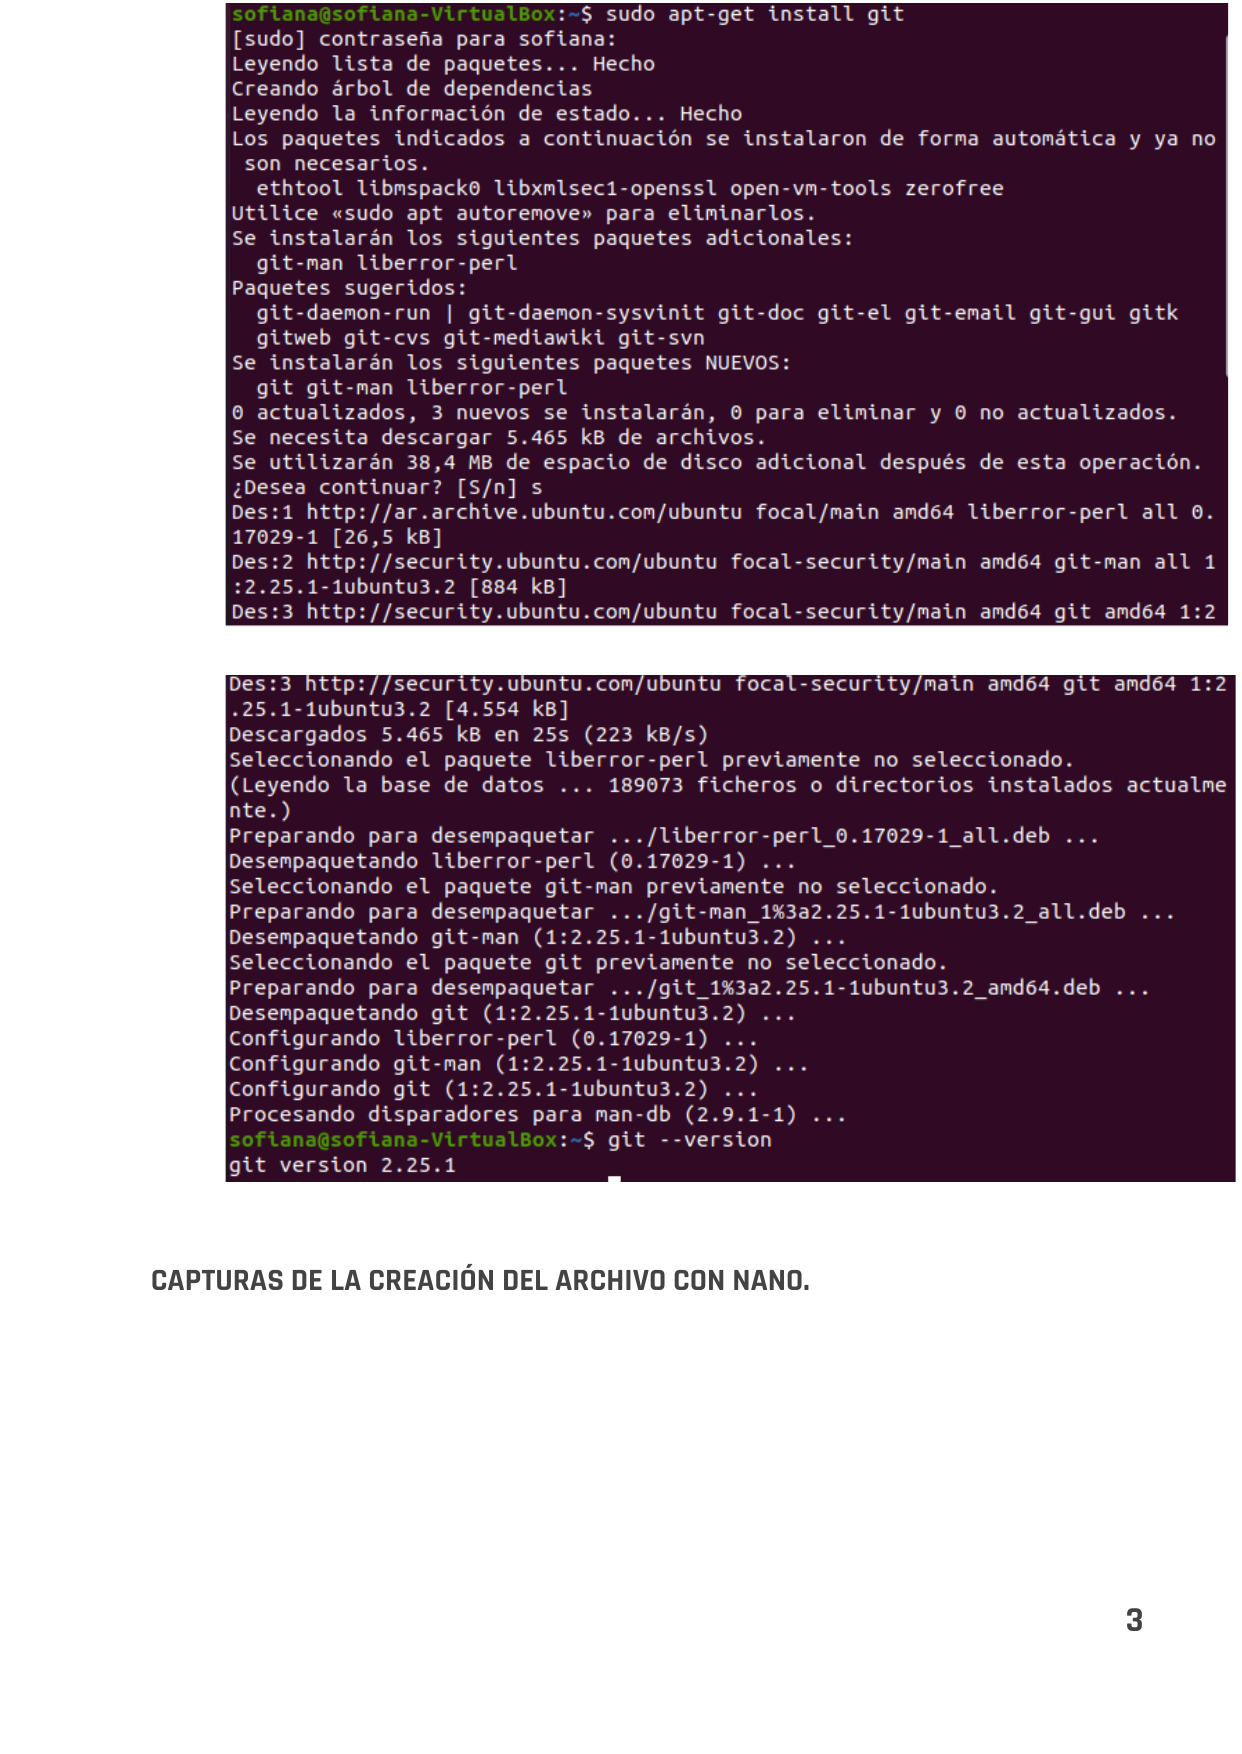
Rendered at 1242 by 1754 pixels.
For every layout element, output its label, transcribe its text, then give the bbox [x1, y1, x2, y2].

text CAPTURAS DE LA CREACIÓN DEL ARCHIVO CON NANO. [1, 1261, 1046, 1301]
picture [225, 3, 1229, 627]
picture [225, 675, 1236, 1182]
